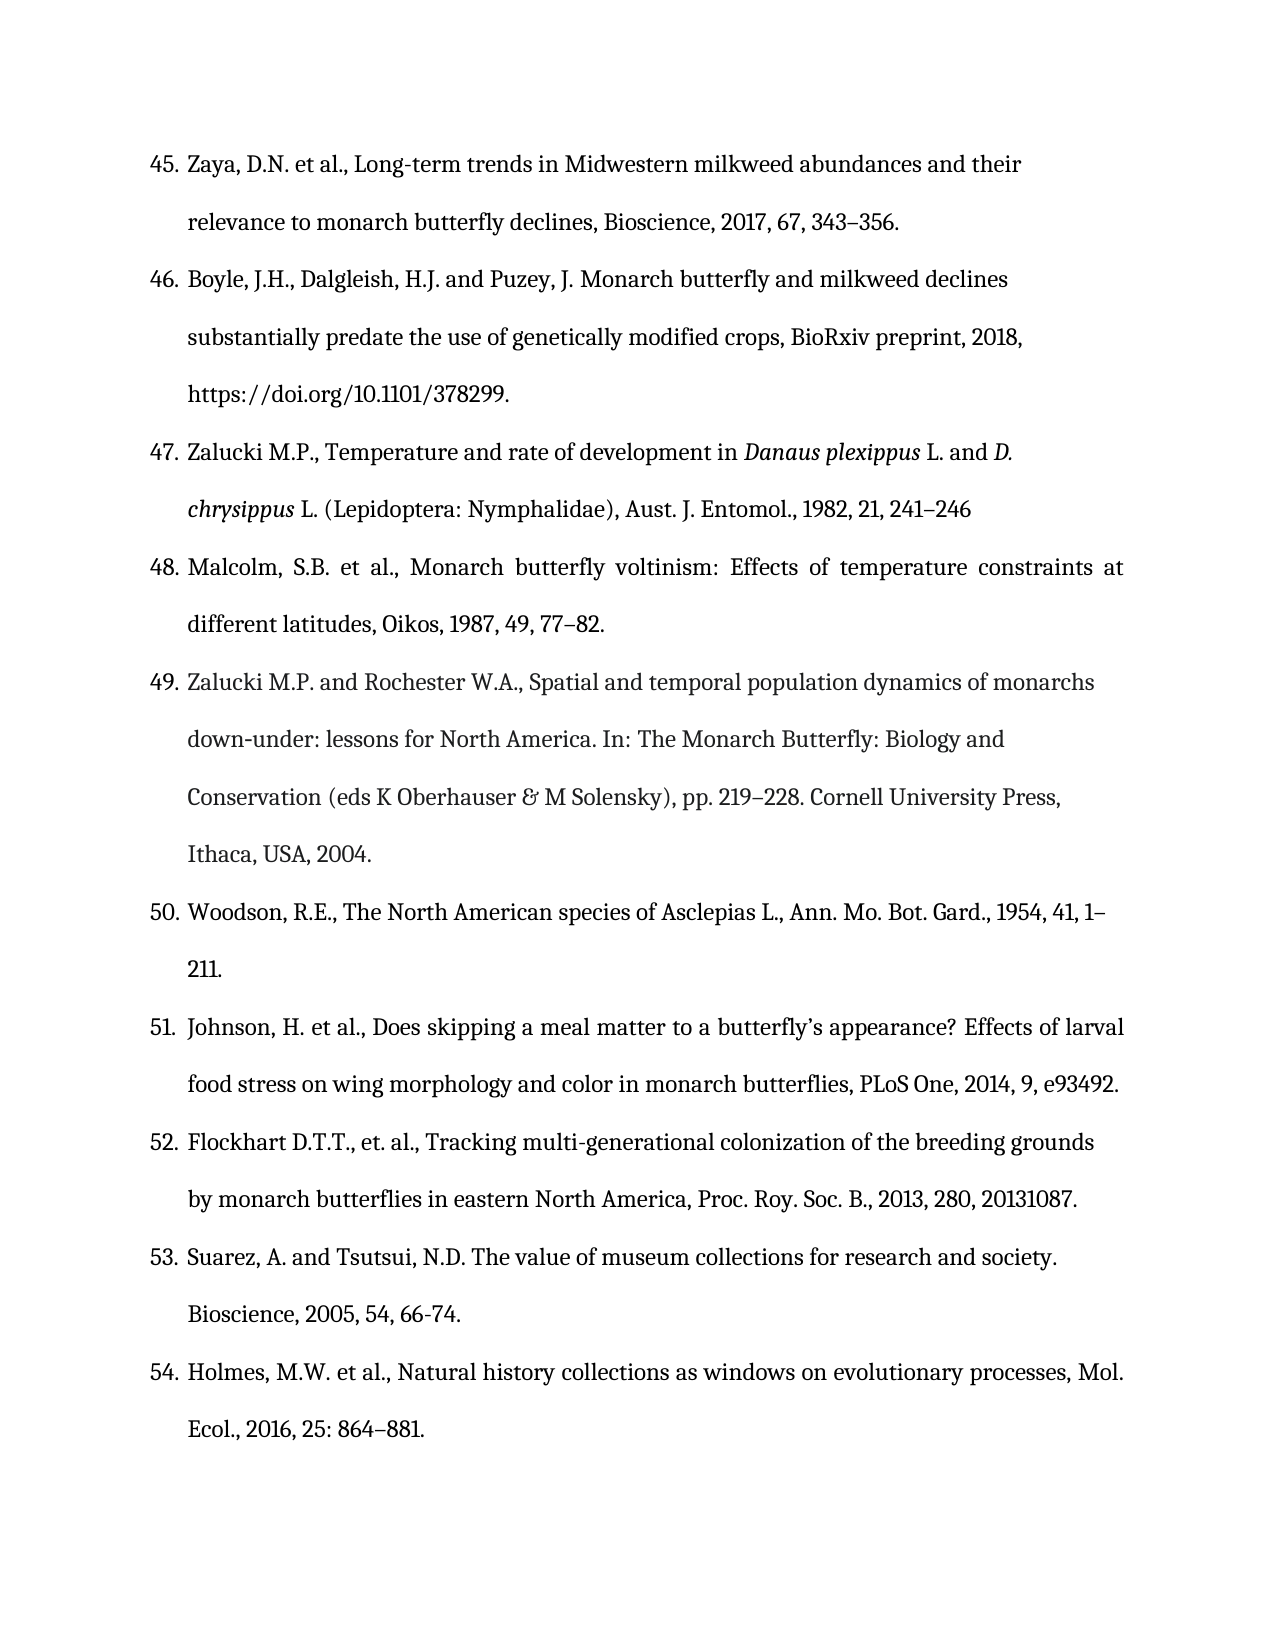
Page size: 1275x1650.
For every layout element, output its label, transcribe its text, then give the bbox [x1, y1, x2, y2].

list Woodson, R.E., The North American species of Asclepias L., Ann. Mo. Bot. Gard., 1954, 41, 1–211. [150, 897, 1125, 984]
list Johnson, H. et al., Does skipping a meal matter to a butterfly’s appearance? Effects of larval food stress on wing morphology and color in monarch butterflies, PLoS One, 2014, 9, e93492. [150, 1012, 1125, 1099]
list Flockhart D.T.T., et. al., Tracking multi-generational colonization of the breeding grounds by monarch butterflies in eastern North America, Proc. Roy. Soc. B., 2013, 280, 20131087. [150, 1127, 1125, 1214]
list Zalucki M.P. and Rochester W.A., Spatial and temporal population dynamics of monarchs down‐under: lessons for North America. In: The Monarch Butterfly: Biology and Conservation (eds K Oberhauser & M Solensky), pp. 219–228. Cornell University Press, Ithaca, USA, 2004. [150, 667, 1125, 869]
list Zaya, D.N. et al., Long-term trends in Midwestern milkweed abundances and their relevance to monarch butterfly declines, Bioscience, 2017, 67, 343–356. [150, 150, 1125, 236]
list Suarez, A. and Tsutsui, N.D. The value of museum collections for research and society. Bioscience, 2005, 54, 66-74. [150, 1242, 1125, 1329]
list Holmes, M.W. et al., Natural history collections as windows on evolutionary processes, Mol. Ecol., 2016, 25: 864–881. [150, 1357, 1125, 1444]
list Zalucki M.P., Temperature and rate of development in Danaus plexippus L. and D. chrysippus L. (Lepidoptera: Nymphalidae), Aust. J. Entomol., 1982, 21, 241–246 [150, 437, 1125, 524]
list Boyle, J.H., Dalgleish, H.J. and Puzey, J. Monarch butterfly and milkweed declines substantially predate the use of genetically modified crops, BioRxiv preprint, 2018, https://doi.org/10.1101/378299. [150, 265, 1125, 409]
list Malcolm, S.B. et al., Monarch butterfly voltinism: Effects of temperature constraints at different latitudes, Oikos, 1987, 49, 77–82. [150, 552, 1125, 639]
